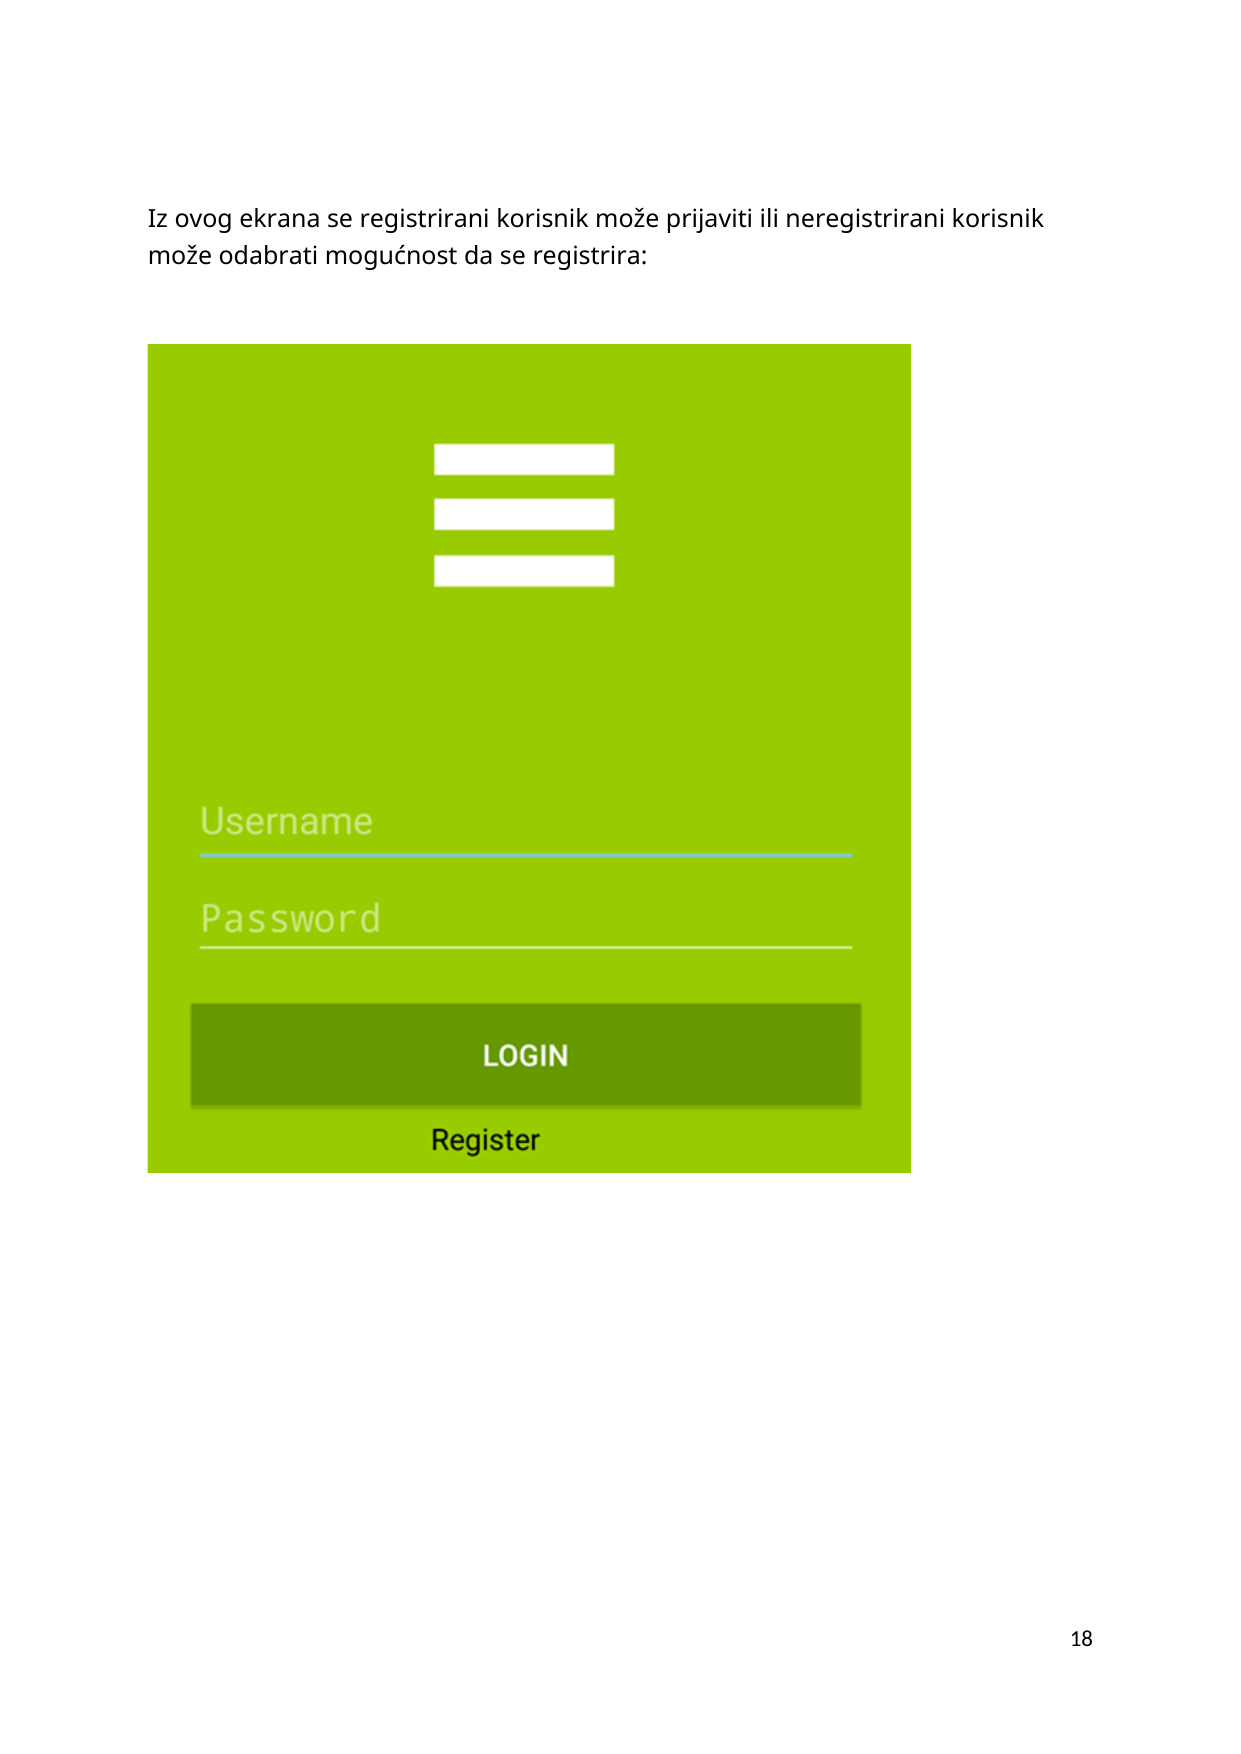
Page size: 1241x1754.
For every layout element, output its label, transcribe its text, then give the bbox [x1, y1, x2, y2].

text Iz ovog ekrana se registrirani korisnik može prijaviti ili neregistrirani korisnik može odabrati mogućnost da se registrira: [148, 201, 1093, 272]
picture [147, 344, 912, 1173]
